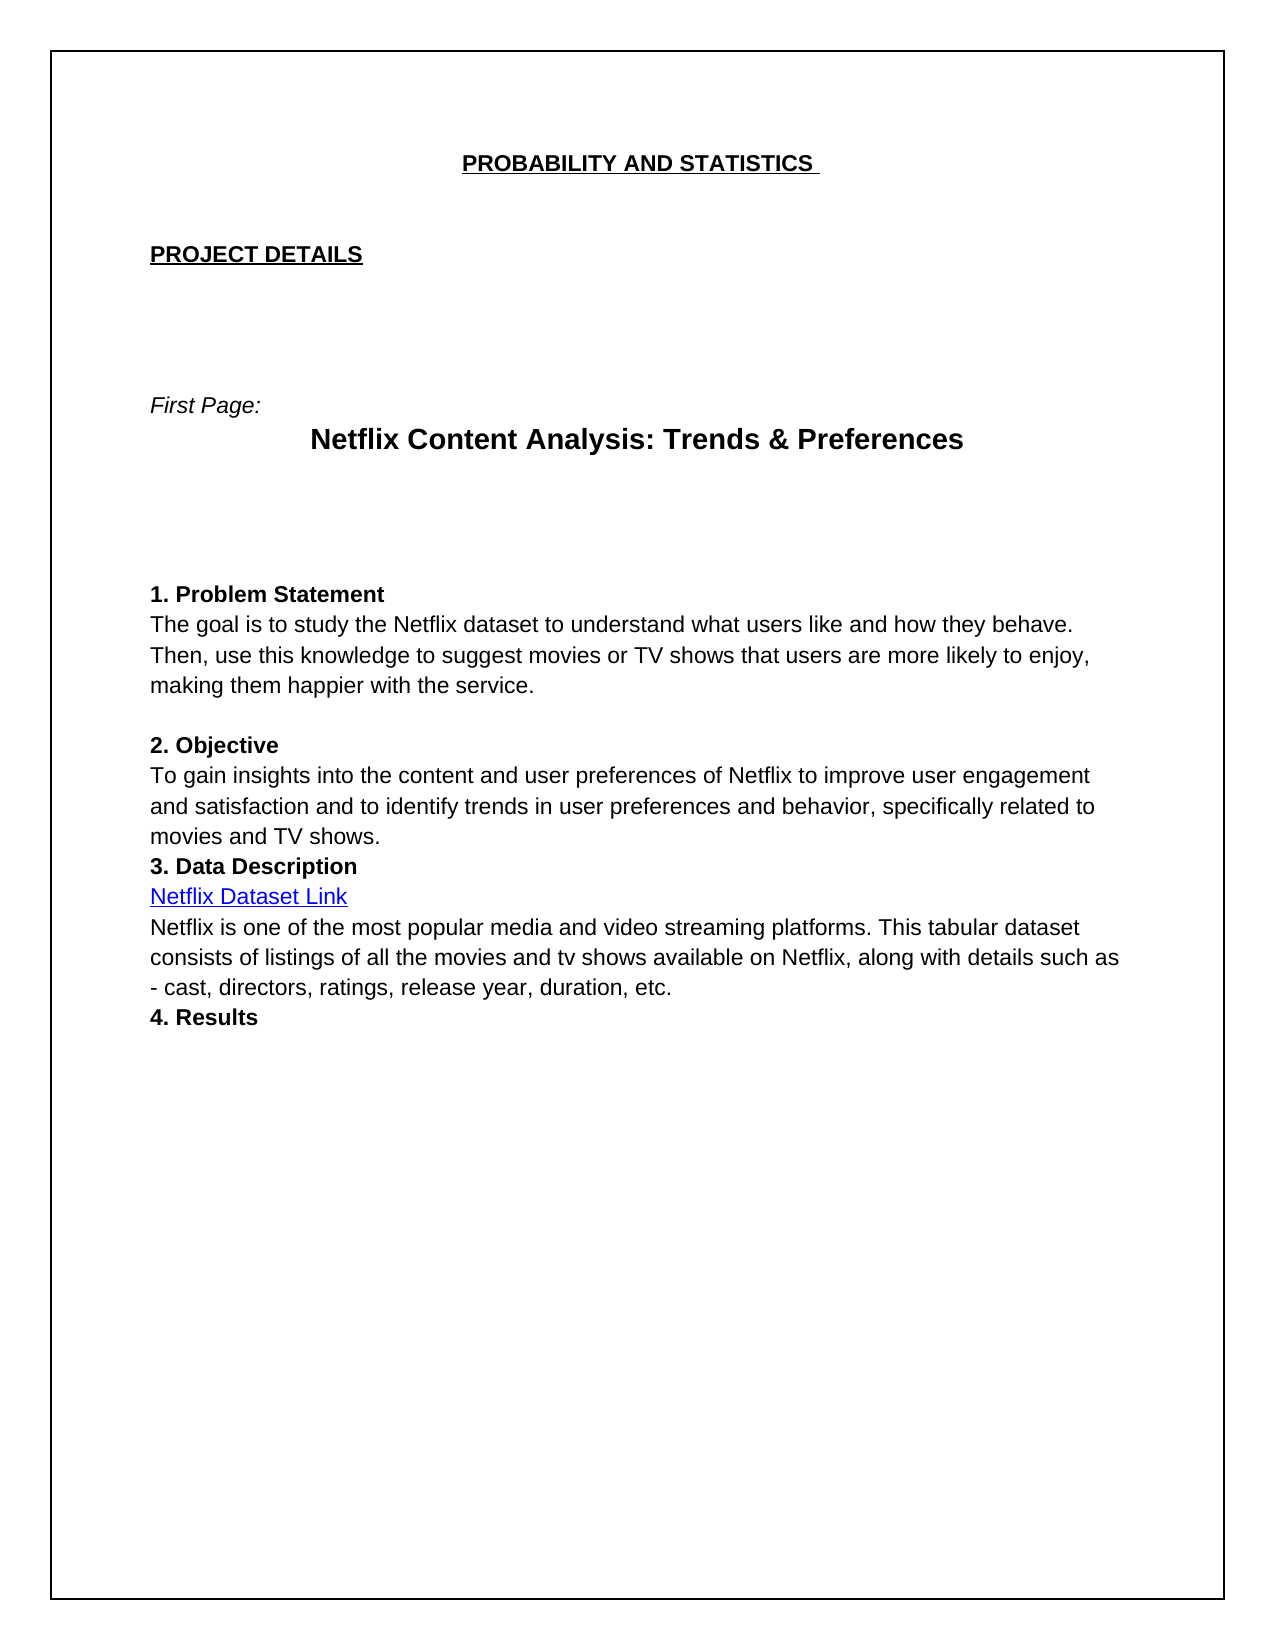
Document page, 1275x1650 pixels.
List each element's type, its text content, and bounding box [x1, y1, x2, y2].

text PROBABILITY AND STATISTICS [150, 150, 1125, 176]
text 1. Problem Statement [150, 581, 1125, 608]
text To gain insights into the content and user preferences of Netflix to improve user engagement and satisfaction and to identify trends in user preferences and behavior, specifically related to movies and TV shows. [150, 762, 1125, 849]
text 2. Objective [150, 732, 1125, 759]
text Netflix Content Analysis: Trends & Preferences [150, 422, 1125, 455]
text Netflix is one of the most popular media and video streaming platforms. This tabular dataset consists of listings of all the movies and tv shows available on Netflix, along with details such as - cast, directors, ratings, release year, duration, etc. [150, 913, 1125, 1000]
text 3. Data Description [150, 853, 1125, 879]
text First Page: [150, 392, 1125, 418]
text The goal is to study the Netflix dataset to understand what users like and how they behave. Then, use this knowledge to suggest movies or TV shows that users are more likely to enjoy, making them happier with the service. [150, 611, 1125, 698]
text PROJECT DETAILS [150, 241, 1125, 267]
text 4. Results [150, 1004, 1125, 1031]
text Netflix Dataset Link [150, 883, 1125, 910]
